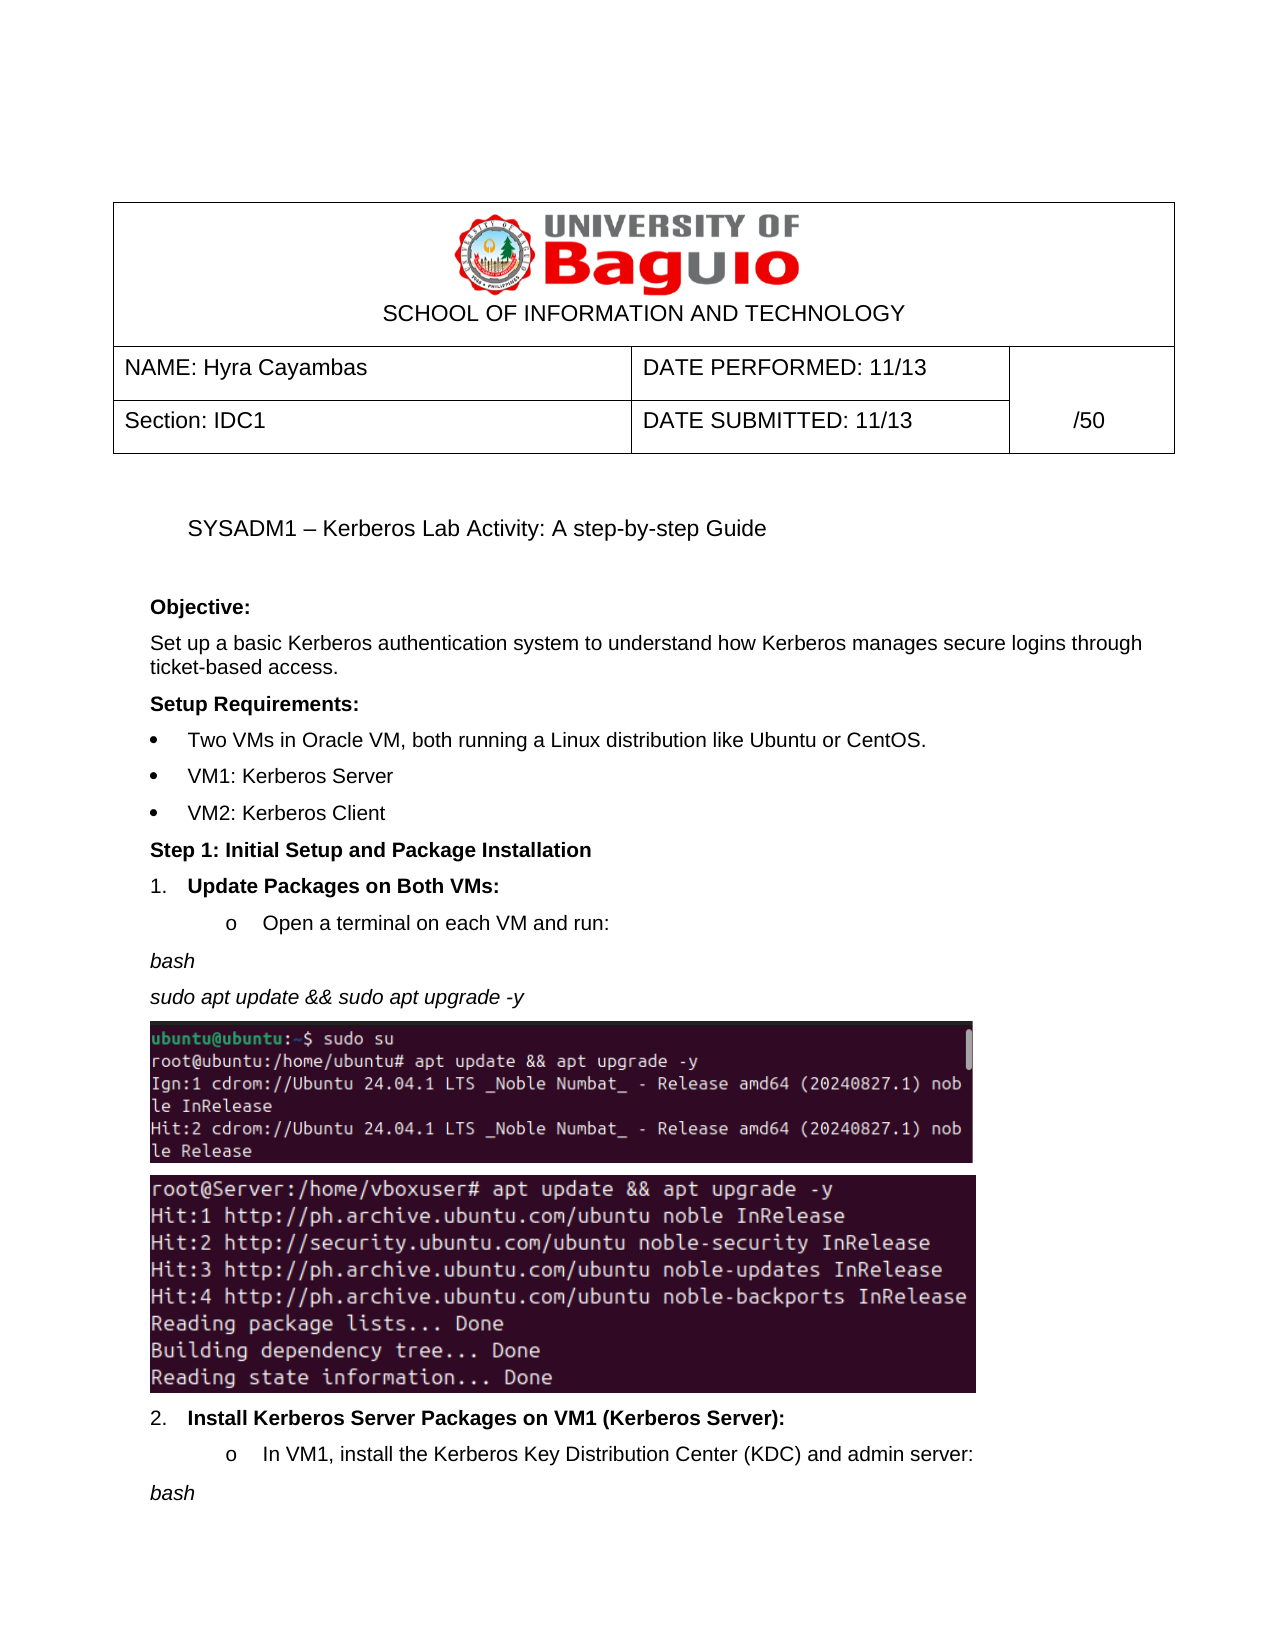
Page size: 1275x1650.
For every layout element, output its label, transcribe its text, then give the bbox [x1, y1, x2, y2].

list Open a terminal on each VM and run: [225, 910, 1167, 936]
picture [150, 1175, 976, 1393]
picture [150, 1021, 973, 1163]
subtitle SYSADM1 – Kerberos Lab Activity: A step-by-step Guide [112, 515, 1167, 542]
table_header SCHOOL OF INFORMATION AND TECHNOLOGY [114, 203, 1174, 346]
text sudo apt update && sudo apt upgrade -y [150, 985, 1167, 1009]
list VM1: Kerberos Server [150, 764, 1167, 788]
table_cell /50 [1010, 347, 1174, 453]
list Two VMs in Oracle VM, both running a Linux distribution like Ubuntu or CentOS. [150, 728, 1167, 752]
list VM2: Kerberos Client [150, 801, 1167, 825]
text Objective: [150, 594, 1167, 618]
table_cell Section: IDC1 [114, 401, 631, 453]
table_cell DATE PERFORMED: 11/13 [632, 347, 1009, 399]
table_cell NAME: Hyra Cayambas [114, 347, 631, 399]
text Set up a basic Kerberos authentication system to understand how Kerberos manages secure logins through ticket-based access. [150, 631, 1167, 679]
list Install Kerberos Server Packages on VM1 (Kerberos Server): [150, 1406, 1167, 1429]
list In VM1, install the Kerberos Key Distribution Center (KDC) and admin server: [225, 1442, 1167, 1468]
table_cell DATE SUBMITTED: 11/13 [632, 401, 1009, 453]
text Step 1: Initial Setup and Package Installation [150, 837, 1167, 861]
list Update Packages on Both VMs: [150, 874, 1167, 898]
text bash [150, 949, 1167, 973]
text Setup Requirements: [150, 691, 1167, 715]
text bash [150, 1480, 1167, 1504]
picture [446, 210, 807, 299]
